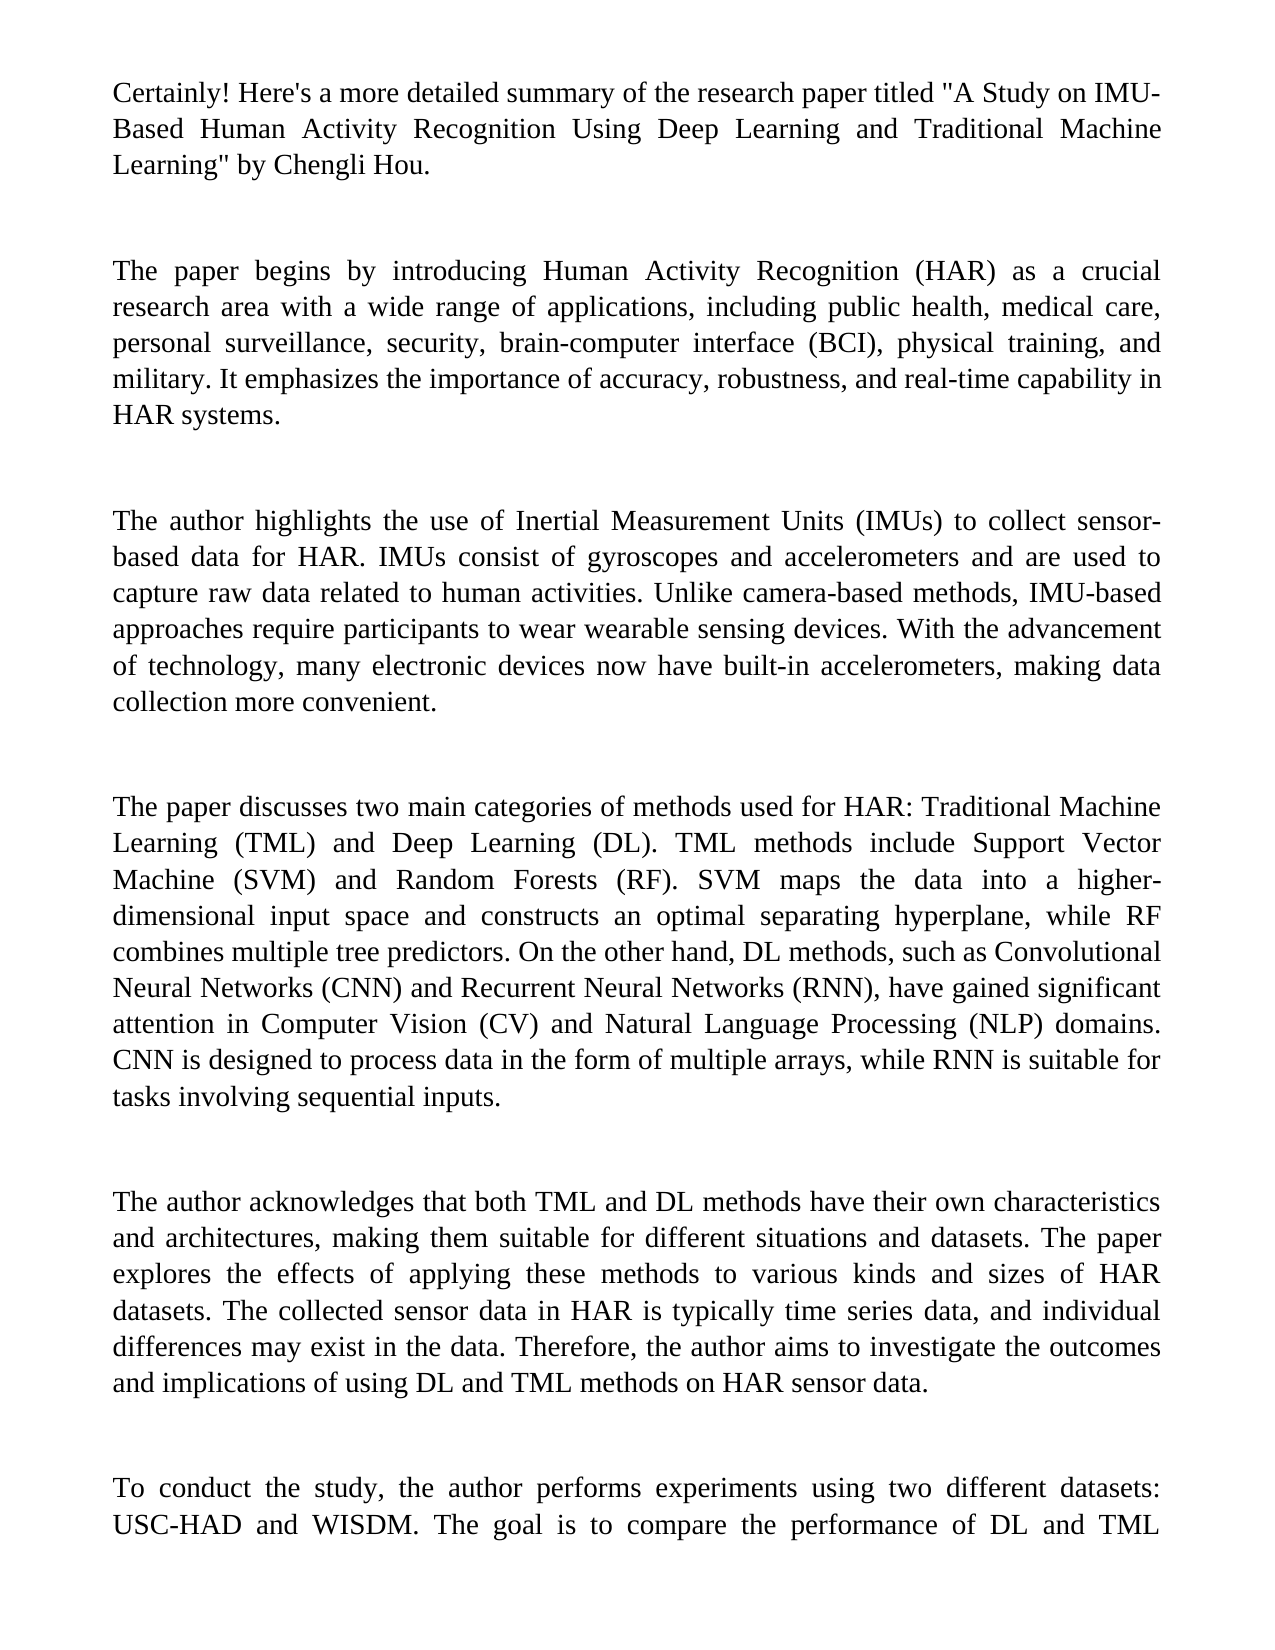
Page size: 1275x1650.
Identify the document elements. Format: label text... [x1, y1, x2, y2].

text Certainly! Here's a more detailed summary of the research paper titled "A Study on IMU-Based Human Activity Recognition Using Deep Learning and Traditional Machine Learning" by Chengli Hou. [112, 75, 1162, 181]
text The author highlights the use of Inertial Measurement Units (IMUs) to collect sensor-based data for HAR. IMUs consist of gyroscopes and accelerometers and are used to capture raw data related to human activities. Unlike camera-based methods, IMU-based approaches require participants to wear wearable sensing devices. With the advancement of technology, many electronic devices now have built-in accelerometers, making data collection more convenient. [112, 503, 1162, 717]
text The author acknowledges that both TML and DL methods have their own characteristics and architectures, making them suitable for different situations and datasets. The paper explores the effects of applying these methods to various kinds and sizes of HAR datasets. The collected sensor data in HAR is typically time series data, and individual differences may exist in the data. Therefore, the author aims to investigate the outcomes and implications of using DL and TML methods on HAR sensor data. [112, 1184, 1162, 1398]
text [112, 1471, 1162, 1540]
text The paper discusses two main categories of methods used for HAR: Traditional Machine Learning (TML) and Deep Learning (DL). TML methods include Support Vector Machine (SVM) and Random Forests (RF). SVM maps the data into a higher-dimensional input space and constructs an optimal separating hyperplane, while RF combines multiple tree predictors. On the other hand, DL methods, such as Convolutional Neural Networks (CNN) and Recurrent Neural Networks (RNN), have gained significant attention in Computer Vision (CV) and Natural Language Processing (NLP) domains. CNN is designed to process data in the form of multiple arrays, while RNN is suitable for tasks involving sequential inputs. [112, 789, 1162, 1112]
text The paper begins by introducing Human Activity Recognition (HAR) as a crucial research area with a wide range of applications, including public health, medical care, personal surveillance, security, brain-computer interface (BCI), physical training, and military. It emphasizes the importance of accuracy, robustness, and real-time capability in HAR systems. [112, 253, 1162, 431]
